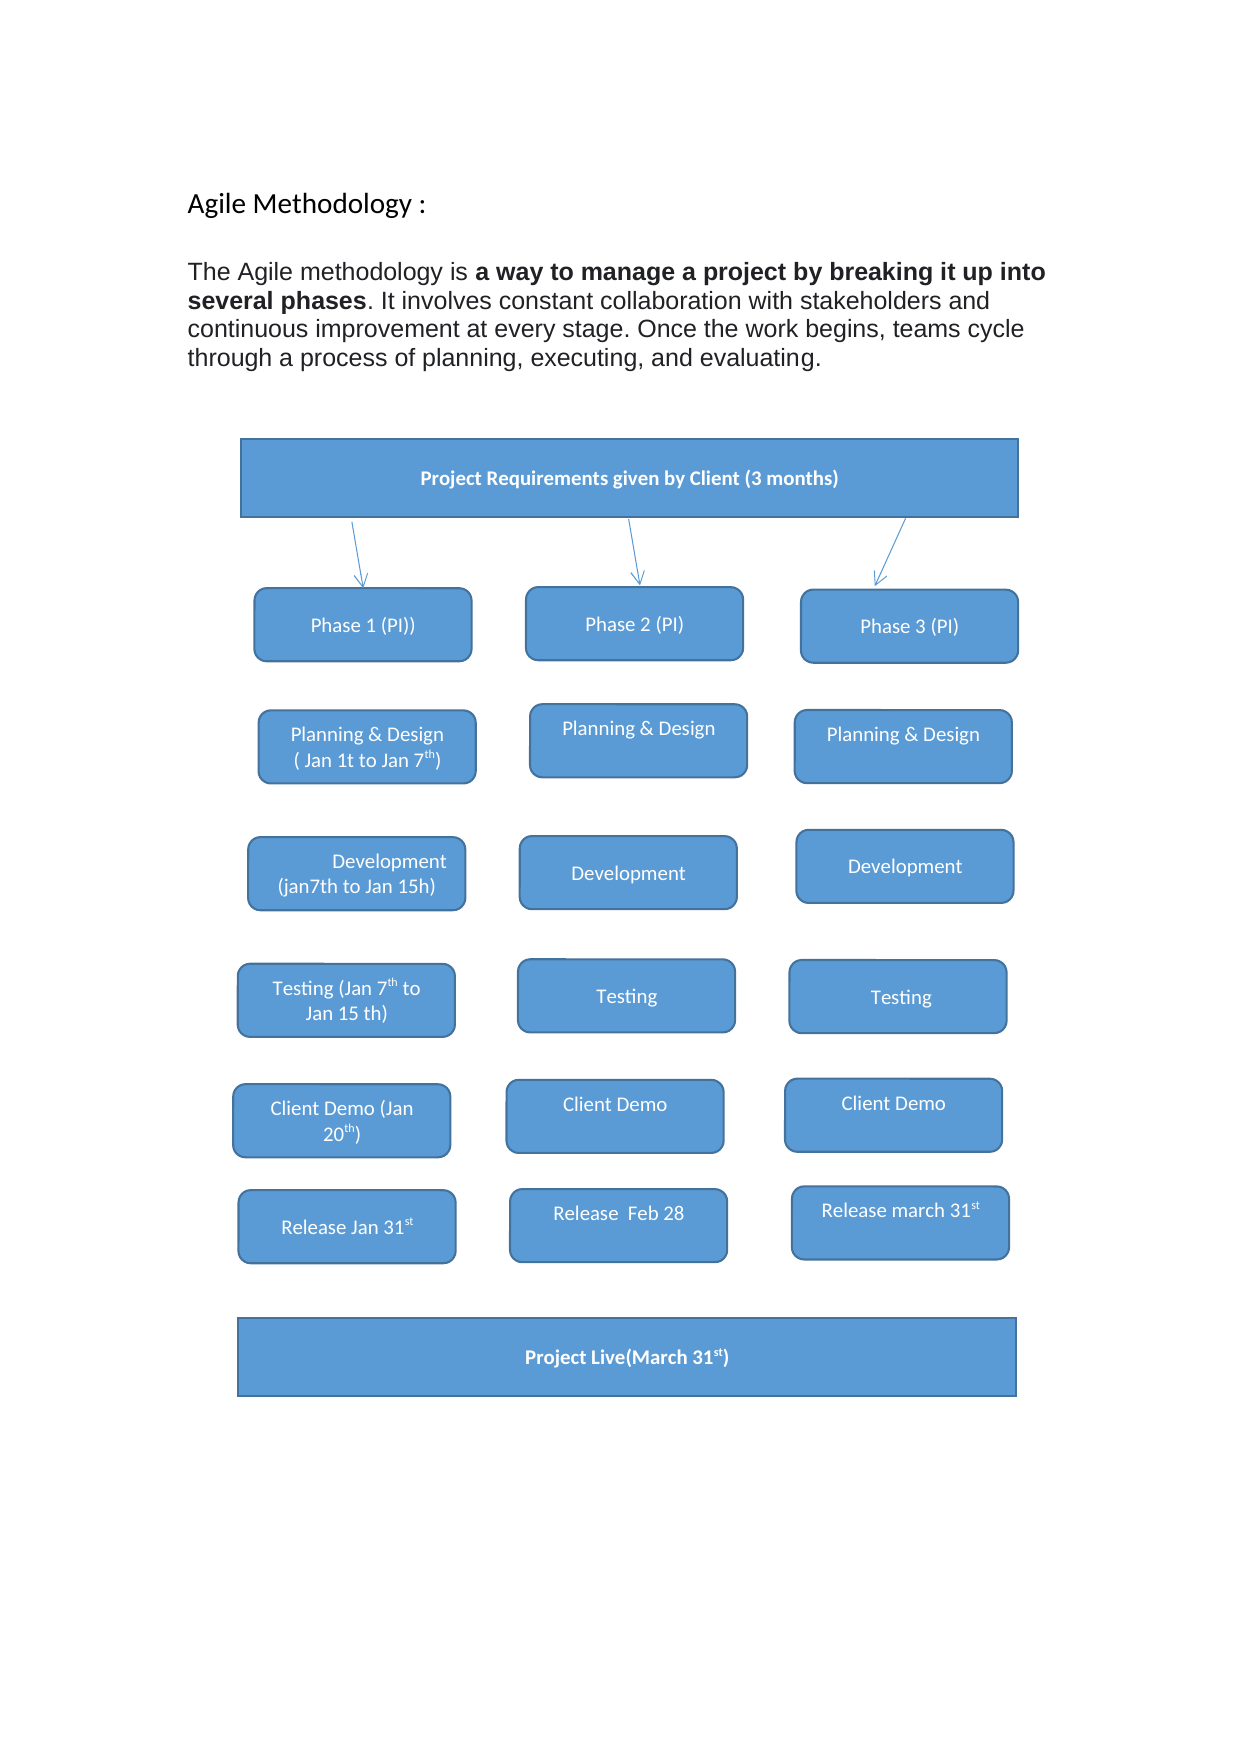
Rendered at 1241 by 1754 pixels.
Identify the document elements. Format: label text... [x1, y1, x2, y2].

list The Agile methodology is a way to manage a project by breaking it up into several phases. It involves constant collaboration with stakeholders and continuous improvement at every stage. Once the work begins, teams cycle through a process of planning, executing, and evaluating. [821, 257, 1053, 372]
list Agile Methodology : [187, 186, 1053, 221]
